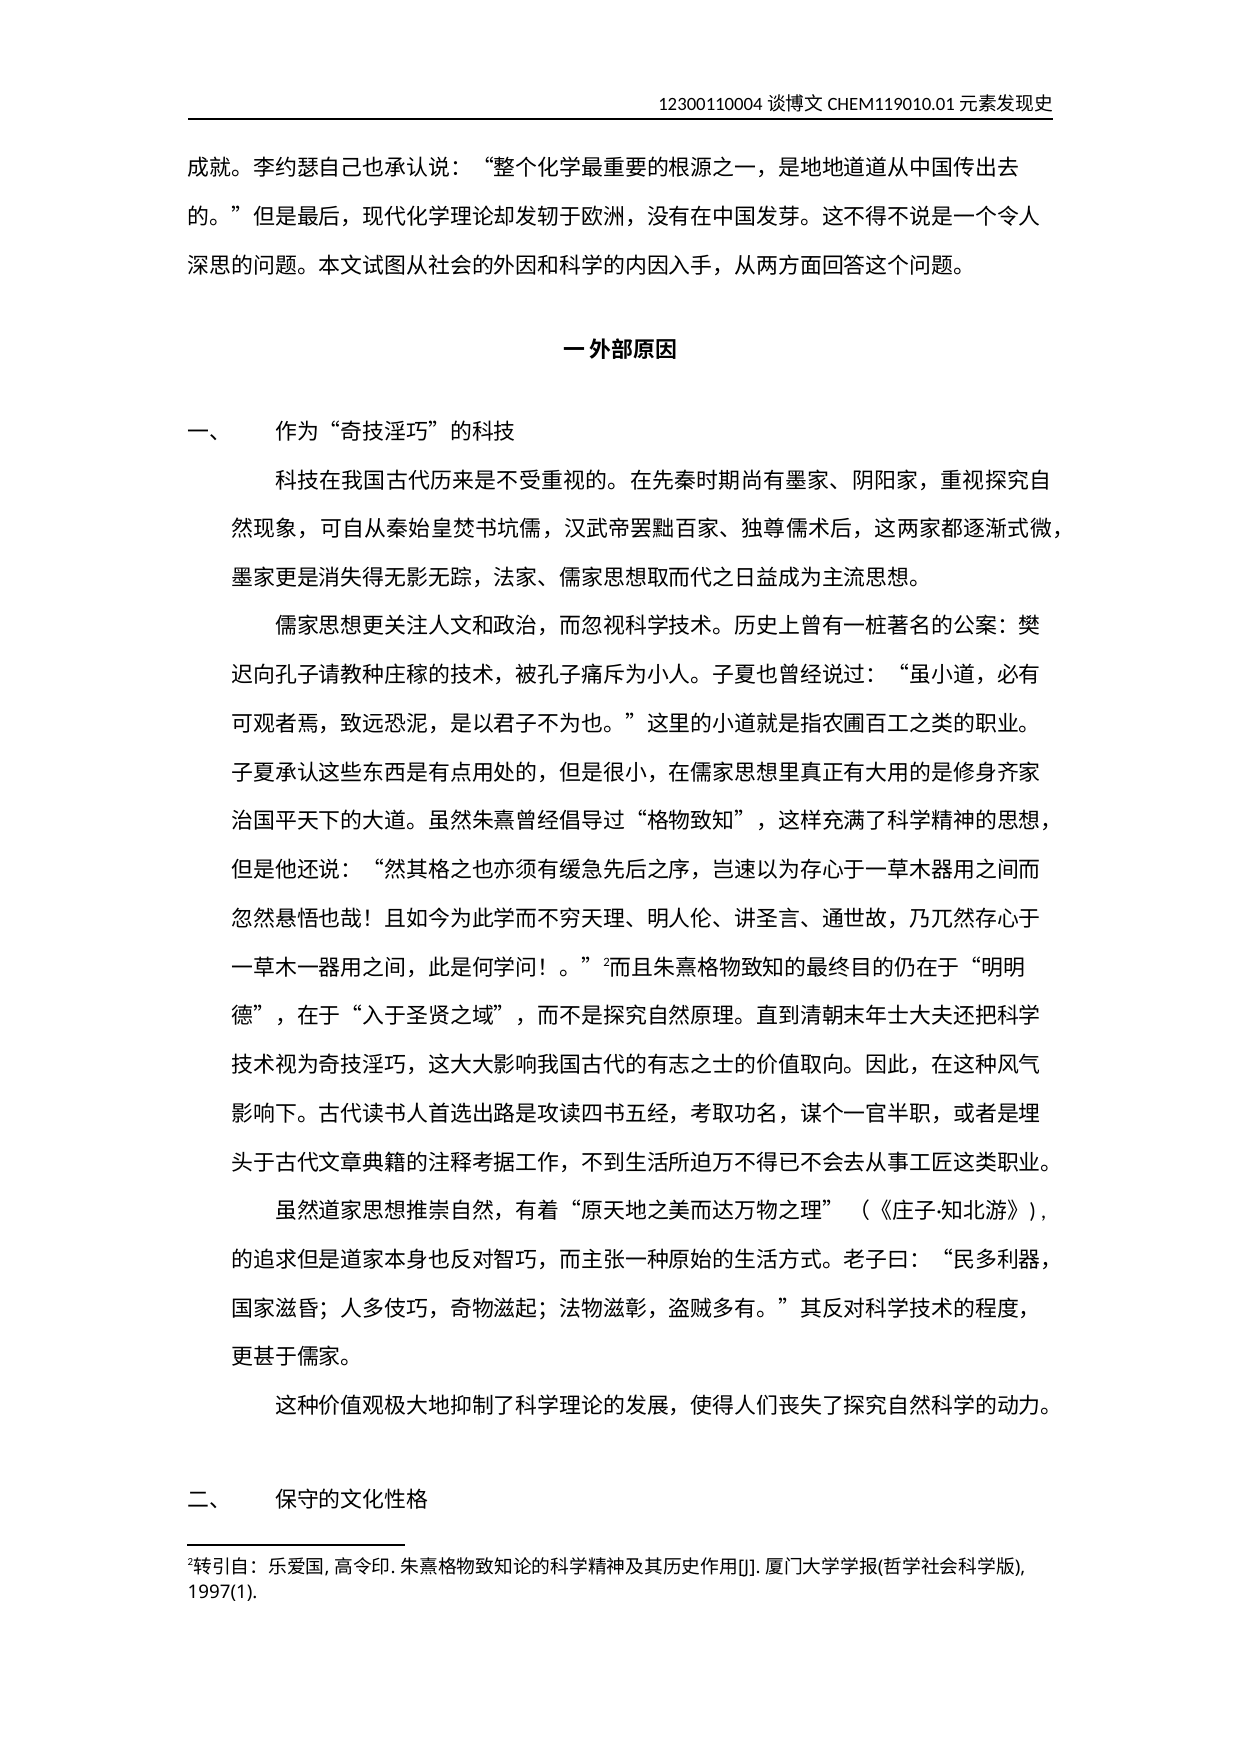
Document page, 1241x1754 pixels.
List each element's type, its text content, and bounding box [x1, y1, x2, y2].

text 儒家思想更关注人文和政治，而忽视科学技术。历史上曾有一桩著名的公案：樊迟向孔子请教种庄稼的技术，被孔子痛斥为小人。子夏也曾经说过：“虽小道，必有可观者焉，致远恐泥，是以君子不为也。”这里的小道就是指农圃百工之类的职业。子夏承认这些东西是有点用处的，但是很小，在儒家思想里真正有大用的是修身齐家治国平天下的大道。虽然朱熹曾经倡导过“格物致知”，这样充满了科学精神的思想，但是他还说：“然其格之也亦须有缓急先后之序，岂速以为存心于一草木器用之间而忽然悬悟也哉！且如今为此学而不穷天理、明人伦、讲圣言、通世故，乃兀然存心于一草木一器用之间，此是何学问！。”而且朱熹格物致知的最终目的仍在于“明明德”，在于“入于圣贤之域”，而不是探究自然原理。直到清朝末年士大夫还把科学技术视为奇技淫巧，这大大影响我国古代的有志之士的价值取向。因此，在这种风气影响下。古代读书人首选出路是攻读四书五经，考取功名，谋个一官半职，或者是埋头于古代文章典籍的注释考据工作，不到生活所迫万不得已不会去从事工匠这类职业。 [231, 608, 1042, 1177]
text 虽然道家思想推崇自然，有着“原天地之美而达万物之理” （《庄子·知北游》) ,的追求但是道家本身也反对智巧，而主张一种原始的生活方式。老子曰：“民多利器，国家滋昏；人多伎巧，奇物滋起；法物滋彰，盗贼多有。”其反对科学技术的程度，更甚于儒家。 [231, 1193, 1053, 1371]
list 作为“奇技淫巧”的科技 [187, 414, 1053, 446]
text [187, 150, 1042, 280]
subtitle 一 外部原因 [187, 331, 1053, 364]
text 这种价值观极大地抑制了科学理论的发展，使得人们丧失了探究自然科学的动力。 [231, 1387, 1042, 1420]
list 保守的文化性格 [187, 1481, 1042, 1514]
text 科技在我国古代历来是不受重视的。在先秦时期尚有墨家、阴阳家，重视探究自然现象，可自从秦始皇焚书坑儒，汉武帝罢黜百家、独尊儒术后，这两家都逐渐式微，墨家更是消失得无影无踪，法家、儒家思想取而代之日益成为主流思想。 [231, 462, 1053, 592]
